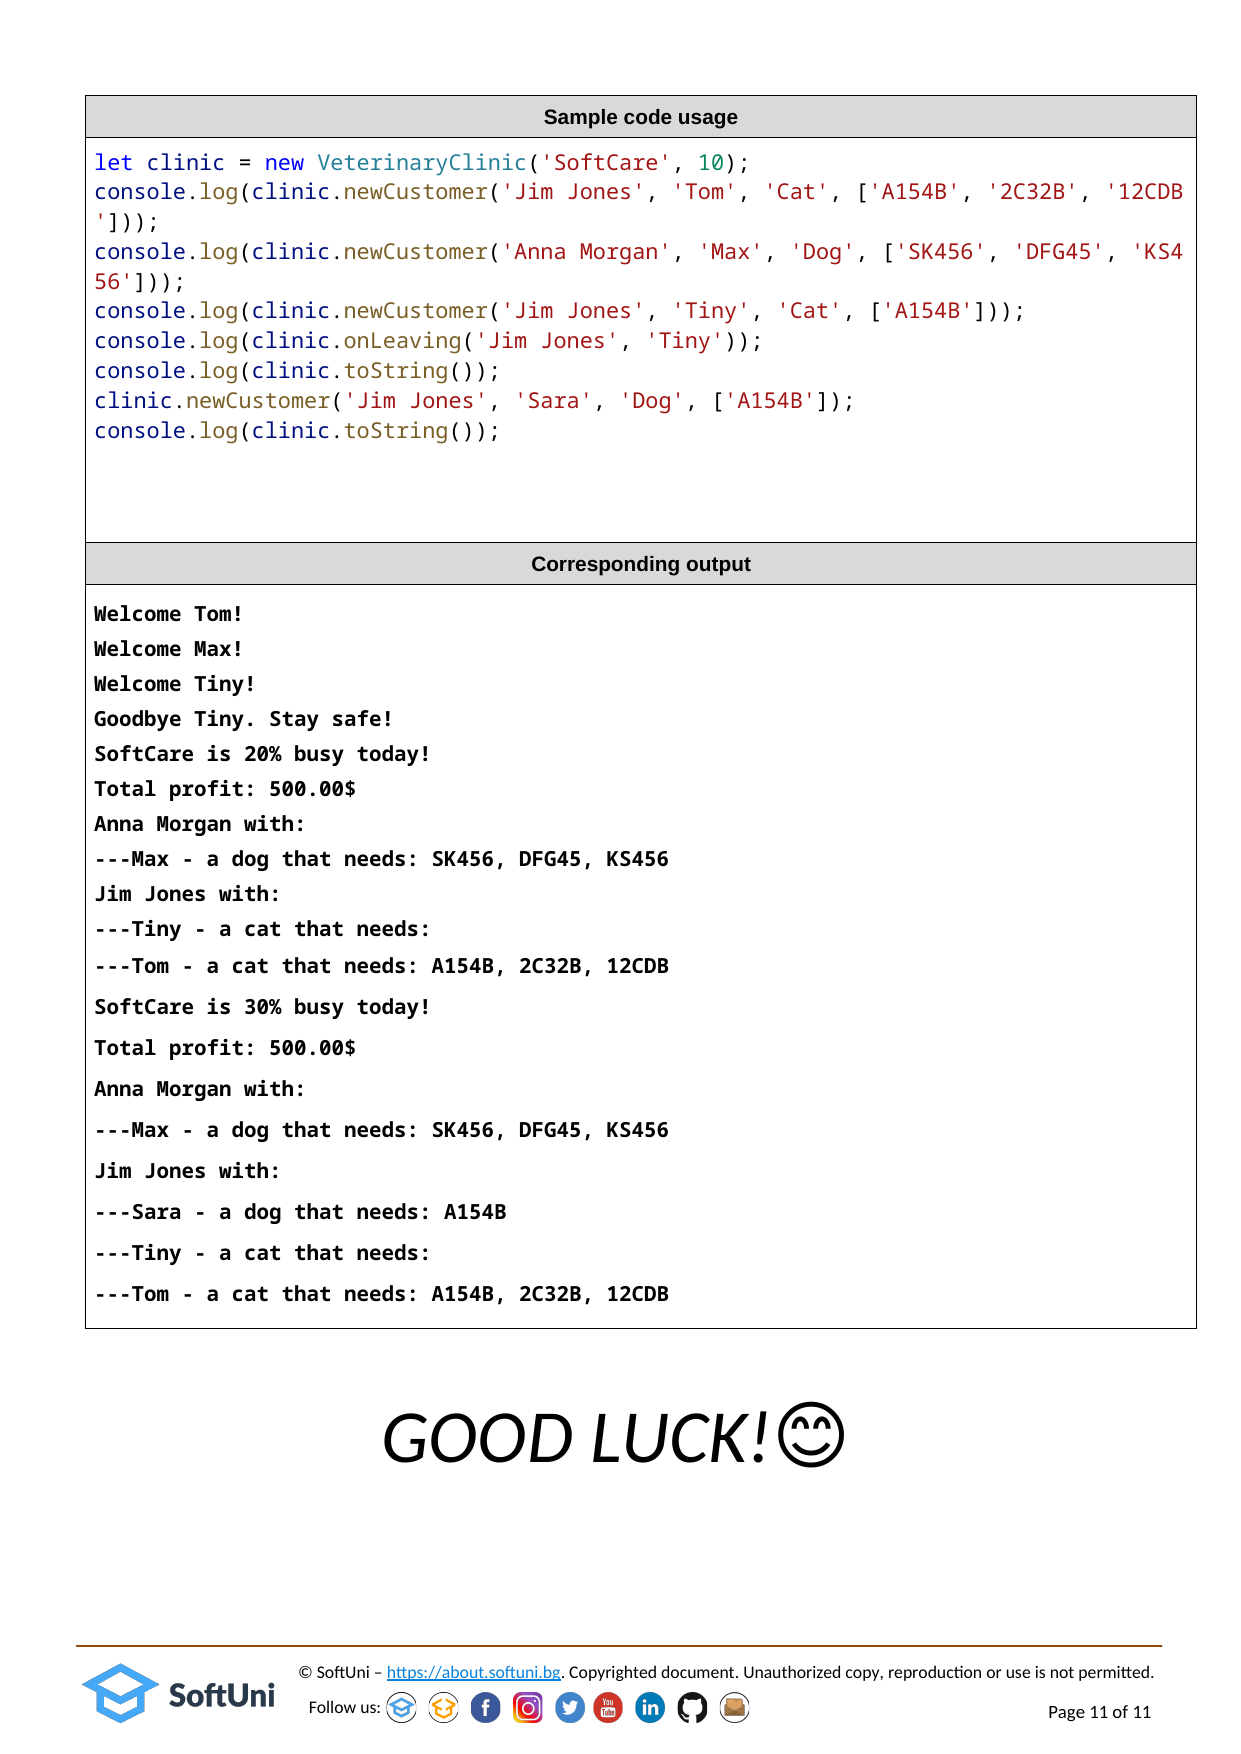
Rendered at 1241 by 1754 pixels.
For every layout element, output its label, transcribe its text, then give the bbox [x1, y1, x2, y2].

table_cell Welcome Tom! Welcome Max! Welcome Tiny! Goodbye Tiny. Stay safe! SoftCare is 20% busy today! Total profit: 500.00$ Anna Morgan with: ---Max - a dog that needs: SK456, DFG45, KS456 Jim Jones with: ---Tiny - a cat that needs: ---Tom - a cat that needs: A154B, 2C32B, 12CDB SoftCare is 30% busy today! Total profit: 500.00$ Anna Morgan with: ---Max - a dog that needs: SK456, DFG45, KS456 Jim Jones with: ---Sara - a dog that needs: A154B ---Tiny - a cat that needs: ---Tom - a cat that needs: A154B, 2C32B, 12CDB [86, 585, 1196, 1328]
picture [649, 1705, 658, 1714]
picture [428, 1692, 459, 1723]
picture [386, 1692, 417, 1723]
table_header Sample code usage [86, 96, 1196, 137]
picture [635, 1714, 644, 1723]
picture [513, 1692, 543, 1723]
picture [555, 1692, 585, 1723]
picture [656, 1714, 665, 1723]
picture [677, 1692, 708, 1723]
picture [593, 1692, 623, 1723]
picture [471, 1692, 501, 1723]
text GOOD LUCK! [77, 1382, 1163, 1484]
table_cell Corresponding output [86, 543, 1196, 584]
table_cell let clinic = new VeterinaryClinic('SoftCare', 10); console.log(clinic.newCustomer('Jim Jones', 'Tom', 'Cat', ['A154B', '2C32B', '12CDB'])); console.log(clinic.newCustomer('Anna Morgan', 'Max', 'Dog', ['SK456', 'DFG45', 'KS456'])); console.log(clinic.newCustomer('Jim Jones', 'Tiny', 'Cat', ['A154B'])); console.log(clinic.onLeaving('Jim Jones', 'Tiny')); console.log(clinic.toString()); clinic.newCustomer('Jim Jones', 'Sara', 'Dog', ['A154B']); console.log(clinic.toString()); [86, 138, 1196, 542]
picture [75, 1658, 281, 1729]
picture [656, 1692, 665, 1701]
picture [635, 1692, 644, 1701]
picture [719, 1692, 750, 1723]
